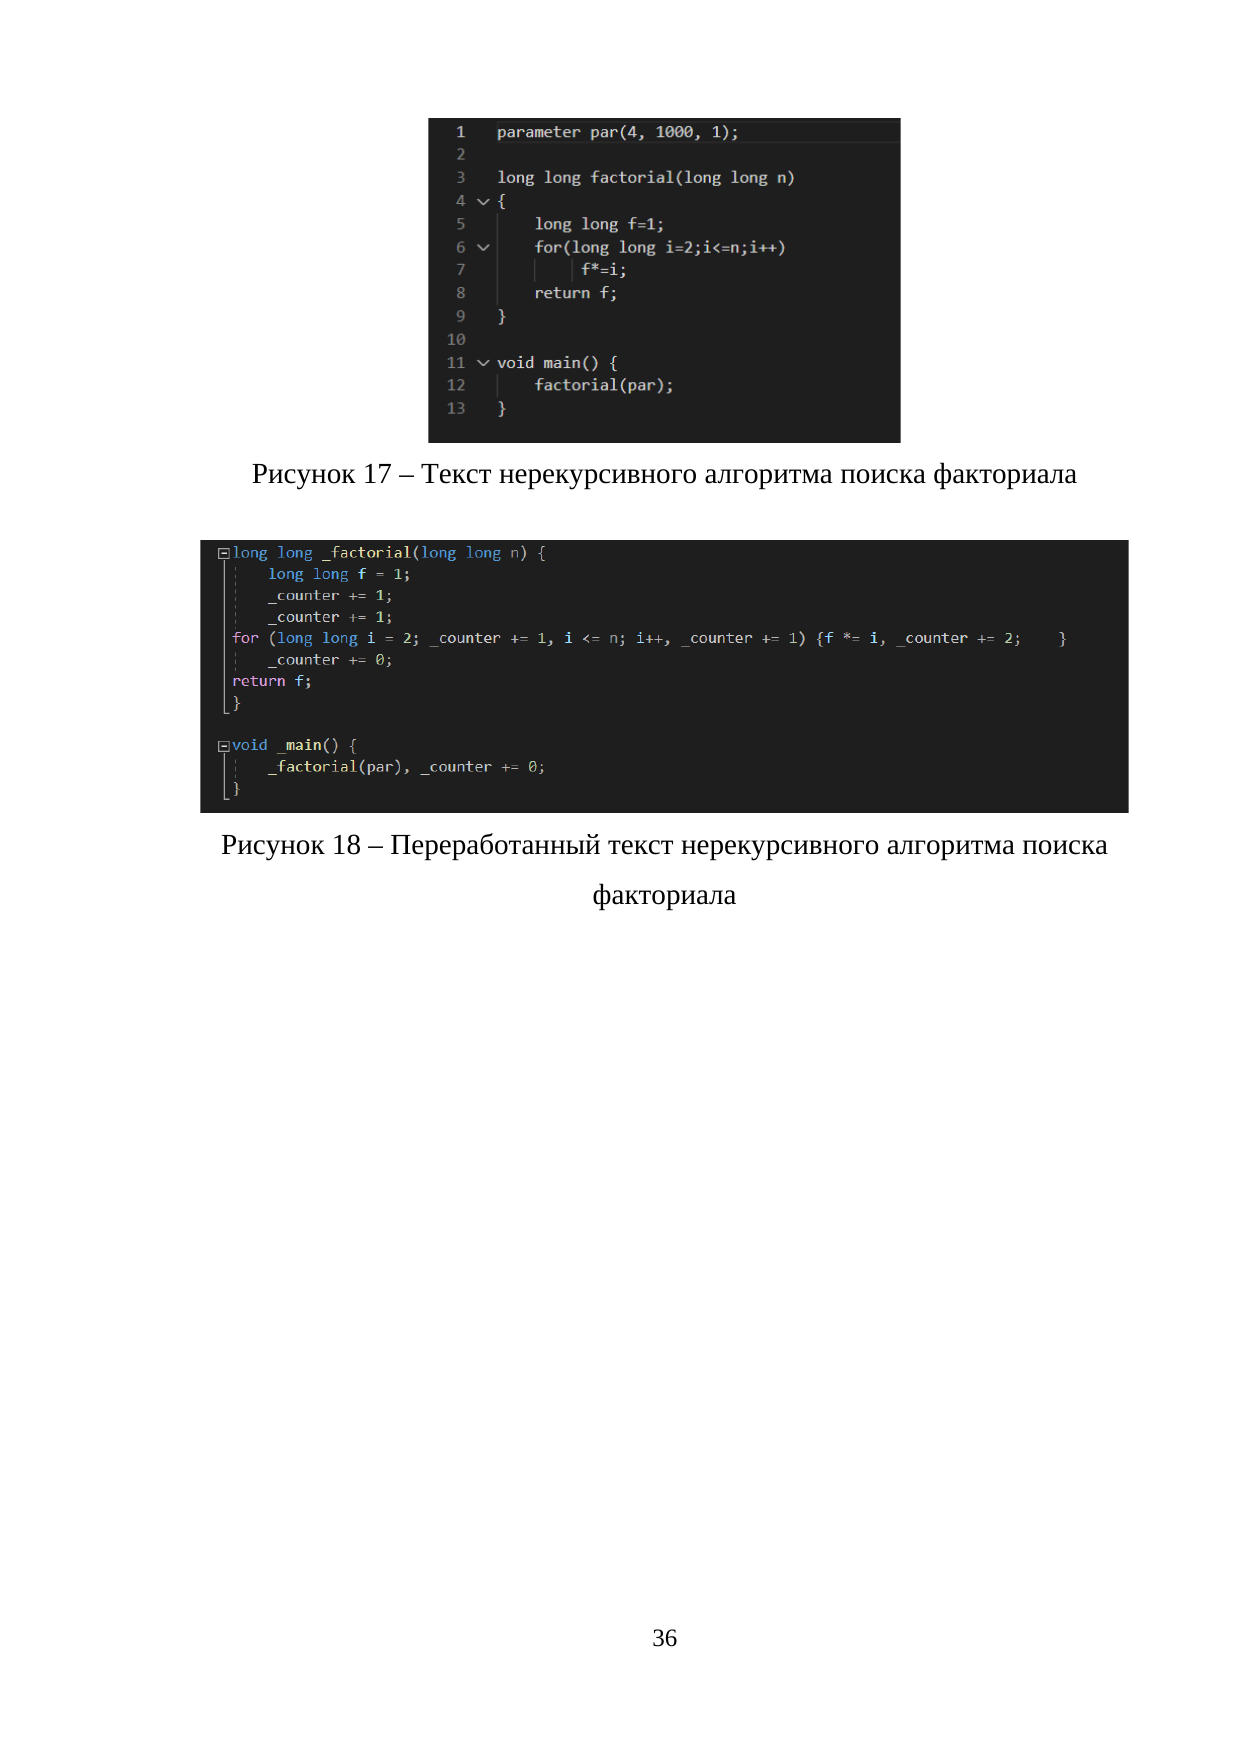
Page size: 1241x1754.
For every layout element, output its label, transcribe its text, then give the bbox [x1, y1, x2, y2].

picture [428, 118, 901, 443]
text Рисунок 18 – Переработанный текст нерекурсивного алгоритма поиска факториала [177, 827, 1152, 911]
list Рисунок 17 – Текст нерекурсивного алгоритма поиска факториала [177, 457, 1152, 490]
picture [200, 540, 1129, 813]
